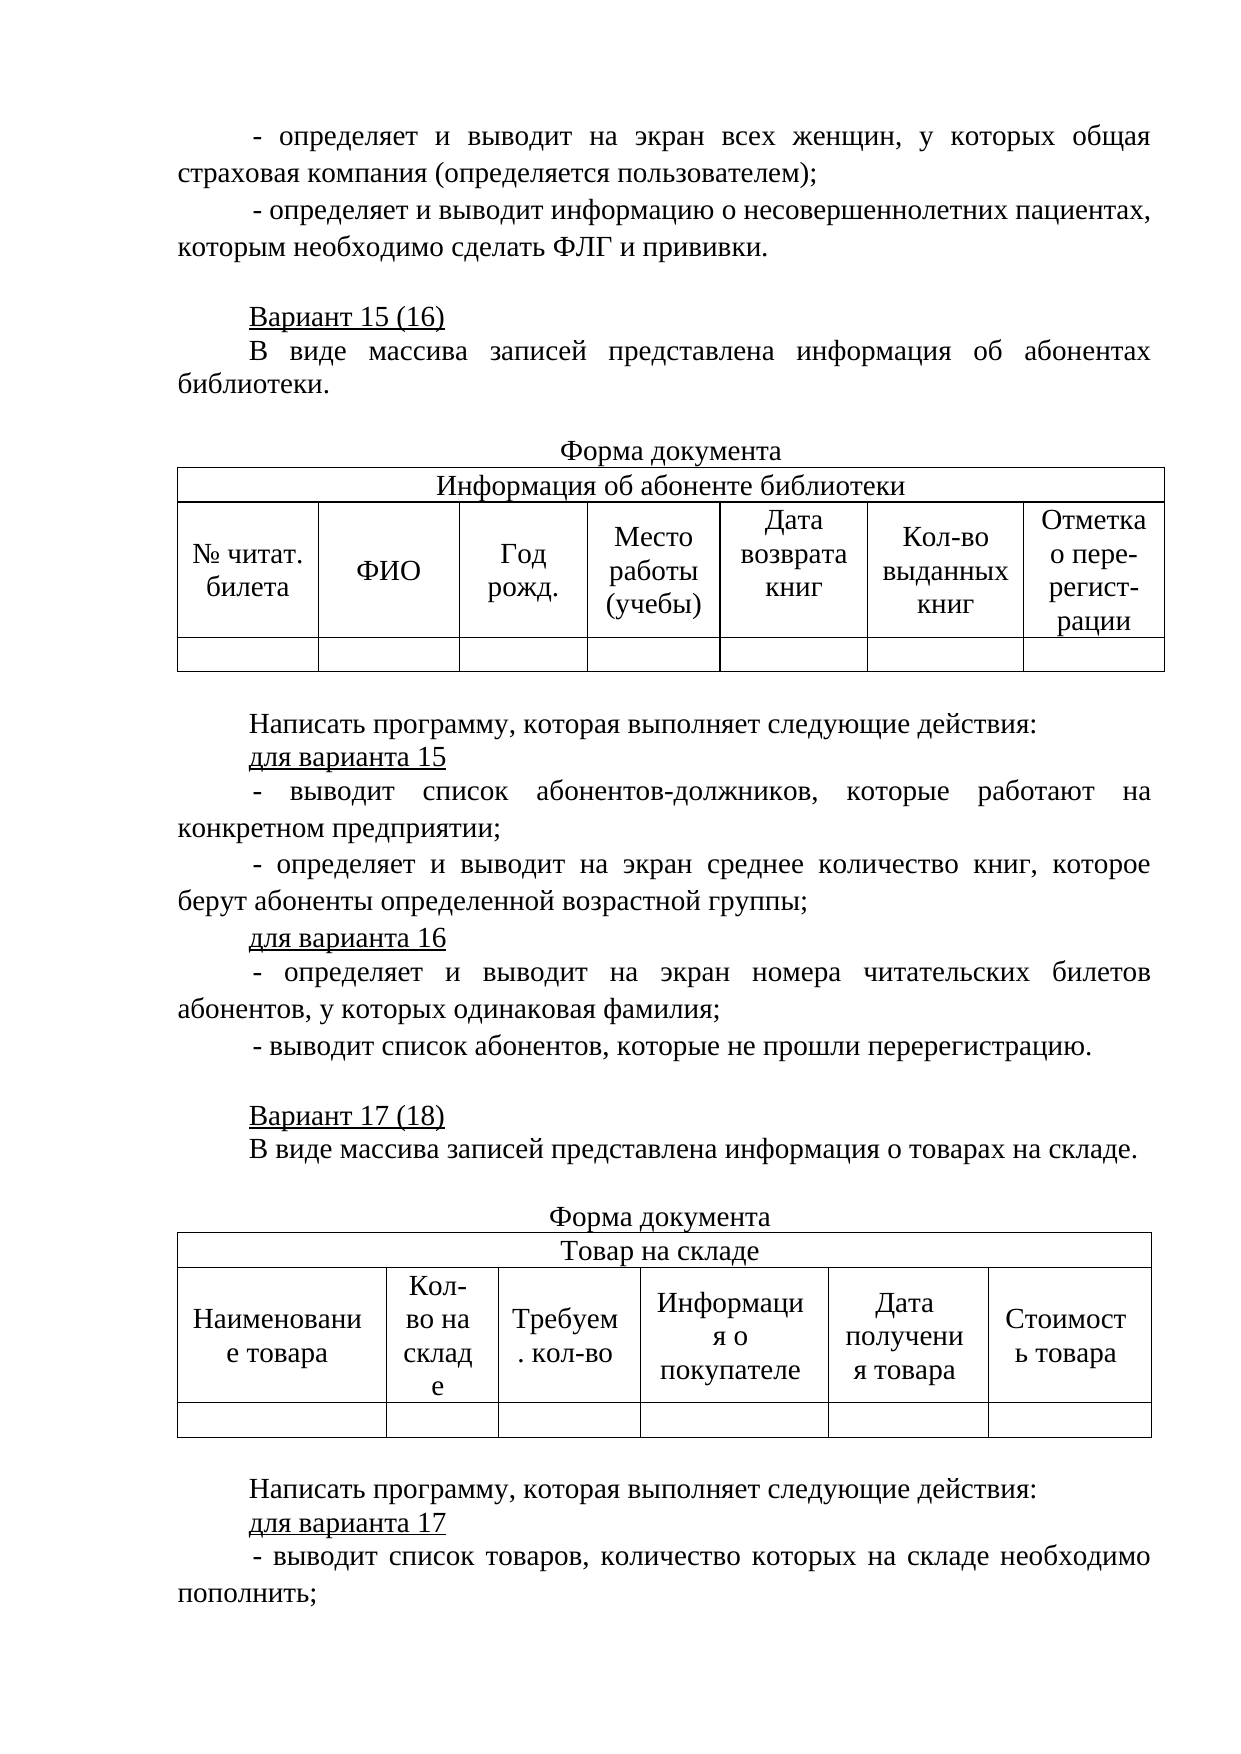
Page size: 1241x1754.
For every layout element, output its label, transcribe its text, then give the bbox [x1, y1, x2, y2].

table_cell Кол-во выданных книг [868, 503, 1023, 637]
table_cell [641, 1403, 828, 1437]
text для варианта 17 [177, 1505, 1152, 1538]
text Вариант 15 (16) [177, 299, 1152, 333]
table_cell Наименование товара [178, 1268, 386, 1402]
table_cell [989, 1403, 1151, 1437]
text Вариант 17 (18) [177, 1098, 1152, 1132]
table_header Форма документа [177, 1199, 1152, 1232]
table_cell [499, 1403, 640, 1437]
table_cell [387, 1403, 498, 1437]
text В виде массива записей представлена информация о товарах на складе. [177, 1132, 1152, 1165]
table_cell Год рожд. [460, 503, 587, 637]
table_cell Кол-во на складе [387, 1268, 498, 1402]
table_cell ФИО [319, 503, 459, 637]
table_cell Стоимость товара [989, 1268, 1151, 1402]
table_cell [178, 638, 318, 671]
table_cell [588, 638, 719, 671]
text Написать программу, которая выполняет следующие действия: [215, 706, 1152, 739]
text - определяет и выводит на экран всех женщин, у которых общая страховая компания (определяется пользователем); [177, 118, 1152, 188]
text - определяет и выводит информацию о несовершеннолетних пациентах, которым необходимо сделать ФЛГ и прививки. [177, 192, 1152, 262]
table_cell № читат. билета [178, 503, 318, 637]
table_cell Требуем. кол-во [499, 1268, 640, 1402]
table_cell Дата возврата книг [721, 503, 867, 637]
table_cell [829, 1403, 988, 1437]
table_cell Товар на складе [178, 1233, 1151, 1267]
table_cell [1024, 638, 1164, 671]
table_cell [460, 638, 587, 671]
table_cell Место работы (учебы) [588, 503, 719, 637]
text Написать программу, которая выполняет следующие действия: [215, 1471, 1152, 1505]
text - определяет и выводит на экран среднее количество книг, которое берут абоненты определенной возрастной группы; [177, 847, 1152, 917]
table_header Форма документа [177, 433, 1164, 467]
table_cell Дата получения товара [829, 1268, 988, 1402]
table_cell [178, 1403, 386, 1437]
text для варианта 15 [177, 739, 1152, 773]
table_cell [319, 638, 459, 671]
table_cell Информация о покупателе [641, 1268, 828, 1402]
text для варианта 16 [177, 920, 1152, 954]
table_cell Информация об абоненте библиотеки [178, 468, 1164, 501]
text - выводит список абонентов, которые не прошли перерегистрацию. [177, 1028, 1152, 1061]
table_cell Отметка о пере-регист-рации [1024, 503, 1164, 637]
text - выводит список абонентов-должников, которые работают на конкретном предприятии; [177, 773, 1152, 843]
text - выводит список товаров, количество которых на складе необходимо пополнить; [177, 1538, 1152, 1609]
text - определяет и выводит на экран номера читательских билетов абонентов, у которых одинаковая фамилия; [177, 954, 1152, 1024]
table_cell [868, 638, 1023, 671]
table_cell [721, 638, 867, 671]
text В виде массива записей представлена информация об абонентах библиотеки. [177, 333, 1152, 400]
